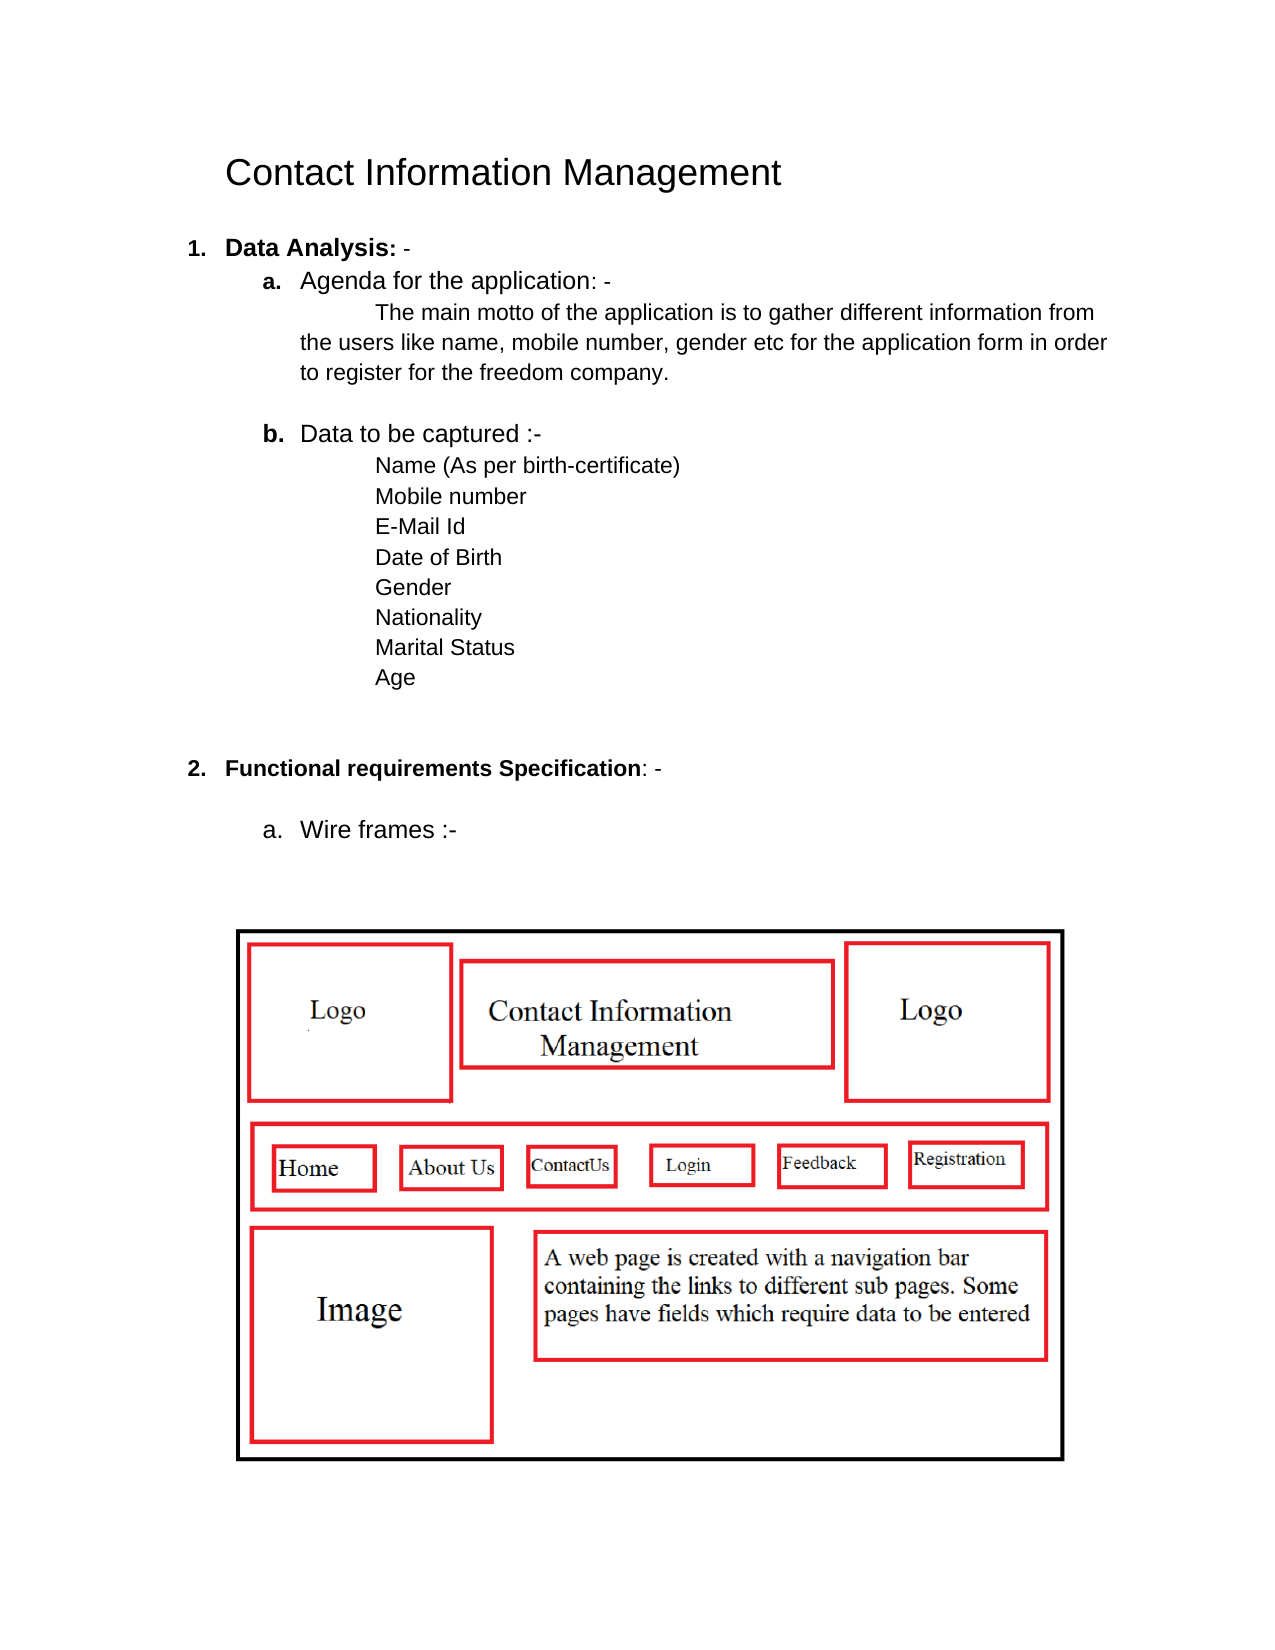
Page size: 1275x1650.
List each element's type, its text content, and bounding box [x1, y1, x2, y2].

list Functional requirements Specification: - [187, 755, 1125, 781]
text Date of Birth [300, 543, 1125, 570]
text Mobile number [300, 483, 1125, 509]
text Nationality [300, 604, 1125, 630]
text Name (As per birth-certificate) [300, 452, 1125, 479]
text E-Mail Id [300, 513, 1125, 540]
text Age [300, 664, 1125, 691]
text Contact Information Management [225, 150, 1125, 193]
text Gender [300, 574, 1125, 600]
list Agenda for the application: - [262, 266, 1125, 294]
text The main motto of the application is to gather different information from the users like name, mobile number, gender etc for the application form in order to register for the freedom company. [300, 299, 1125, 385]
text Marital Status [300, 634, 1125, 661]
list Wire frames :- [262, 815, 1125, 844]
picture [210, 897, 1099, 1497]
list Data Analysis: - [187, 233, 1125, 261]
list Data to be captured :- [262, 419, 1125, 448]
